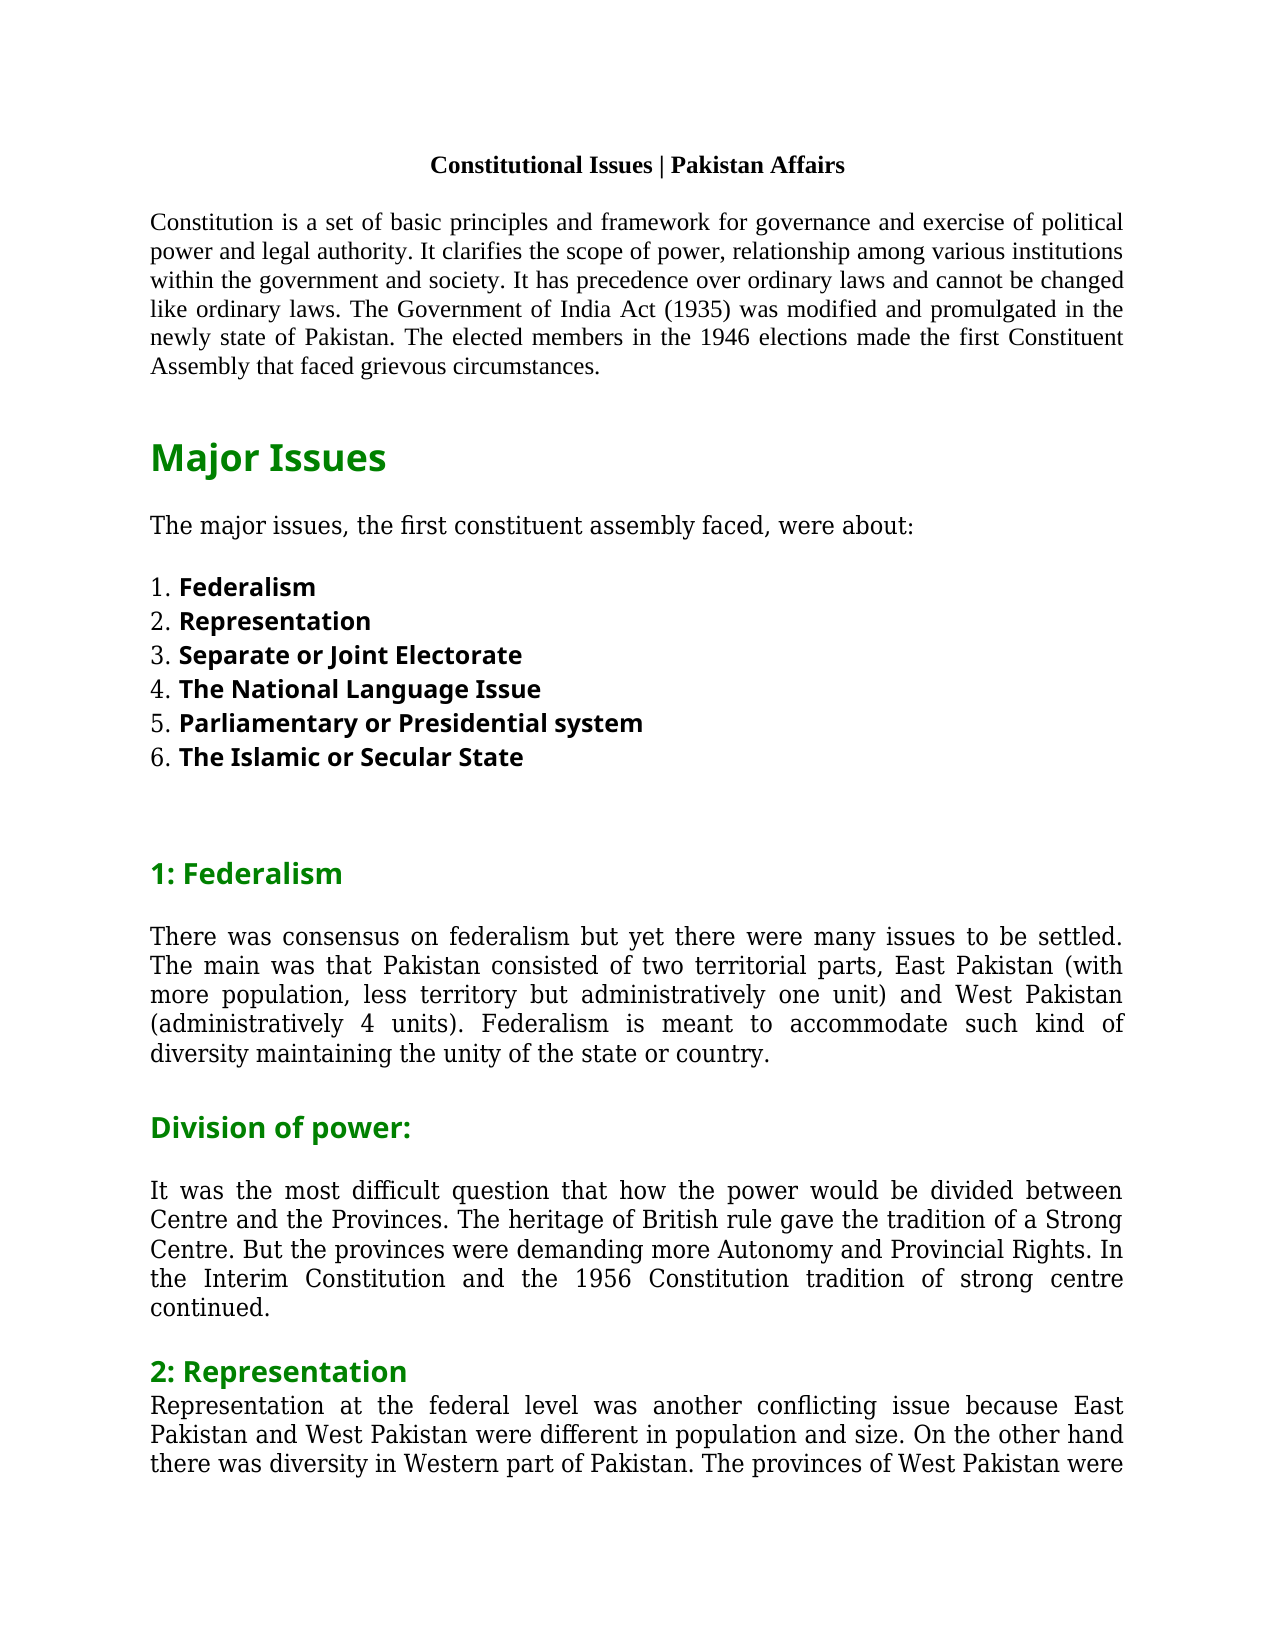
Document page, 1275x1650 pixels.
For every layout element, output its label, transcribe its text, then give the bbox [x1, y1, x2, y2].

text Division of power: [150, 1108, 1125, 1147]
text 2: Representation [150, 1352, 1125, 1391]
text 5. Parliamentary or Presidential system [150, 706, 1125, 740]
text There was consensus on federalism but yet there were many issues to be settled. The main was that Pakistan consisted of two territorial parts, East Pakistan (with more population, less territory but administratively one unit) and West Pakistan (administratively 4 units). Federalism is meant to accommodate such kind of diversity maintaining the unity of the state or country. [150, 922, 1125, 1068]
text It was the most difficult question that how the power would be divided between Centre and the Provinces. The heritage of British rule gave the tradition of a Strong Centre. But the provinces were demanding more Autonomy and Provincial Rights. In the Interim Constitution and the 1956 Constitution tradition of strong centre continued. [150, 1177, 1125, 1322]
text 3. Separate or Joint Electorate [150, 638, 1125, 672]
text 6. The Islamic or Secular State [150, 740, 1125, 774]
text 4. The National Language Issue [150, 672, 1125, 706]
text 1: Federalism [150, 853, 1125, 893]
text Constitutional Issues | Pakistan Affairs [150, 150, 1125, 179]
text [150, 1391, 1125, 1479]
text 2. Representation [150, 604, 1125, 638]
text 1. Federalism [150, 569, 1125, 604]
text Major Issues [150, 431, 1125, 482]
text The major issues, the first constituent assembly faced, were about: [150, 511, 1125, 540]
text Constitution is a set of basic principles and framework for governance and exercise of political power and legal authority. It clarifies the scope of power, relationship among various institutions within the government and society. It has precedence over ordinary laws and cannot be changed like ordinary laws. The Government of India Act (1935) was modified and promulgated in the newly state of Pakistan. The elected members in the 1946 elections made the first Constituent Assembly that faced grievous circumstances. [150, 207, 1125, 380]
